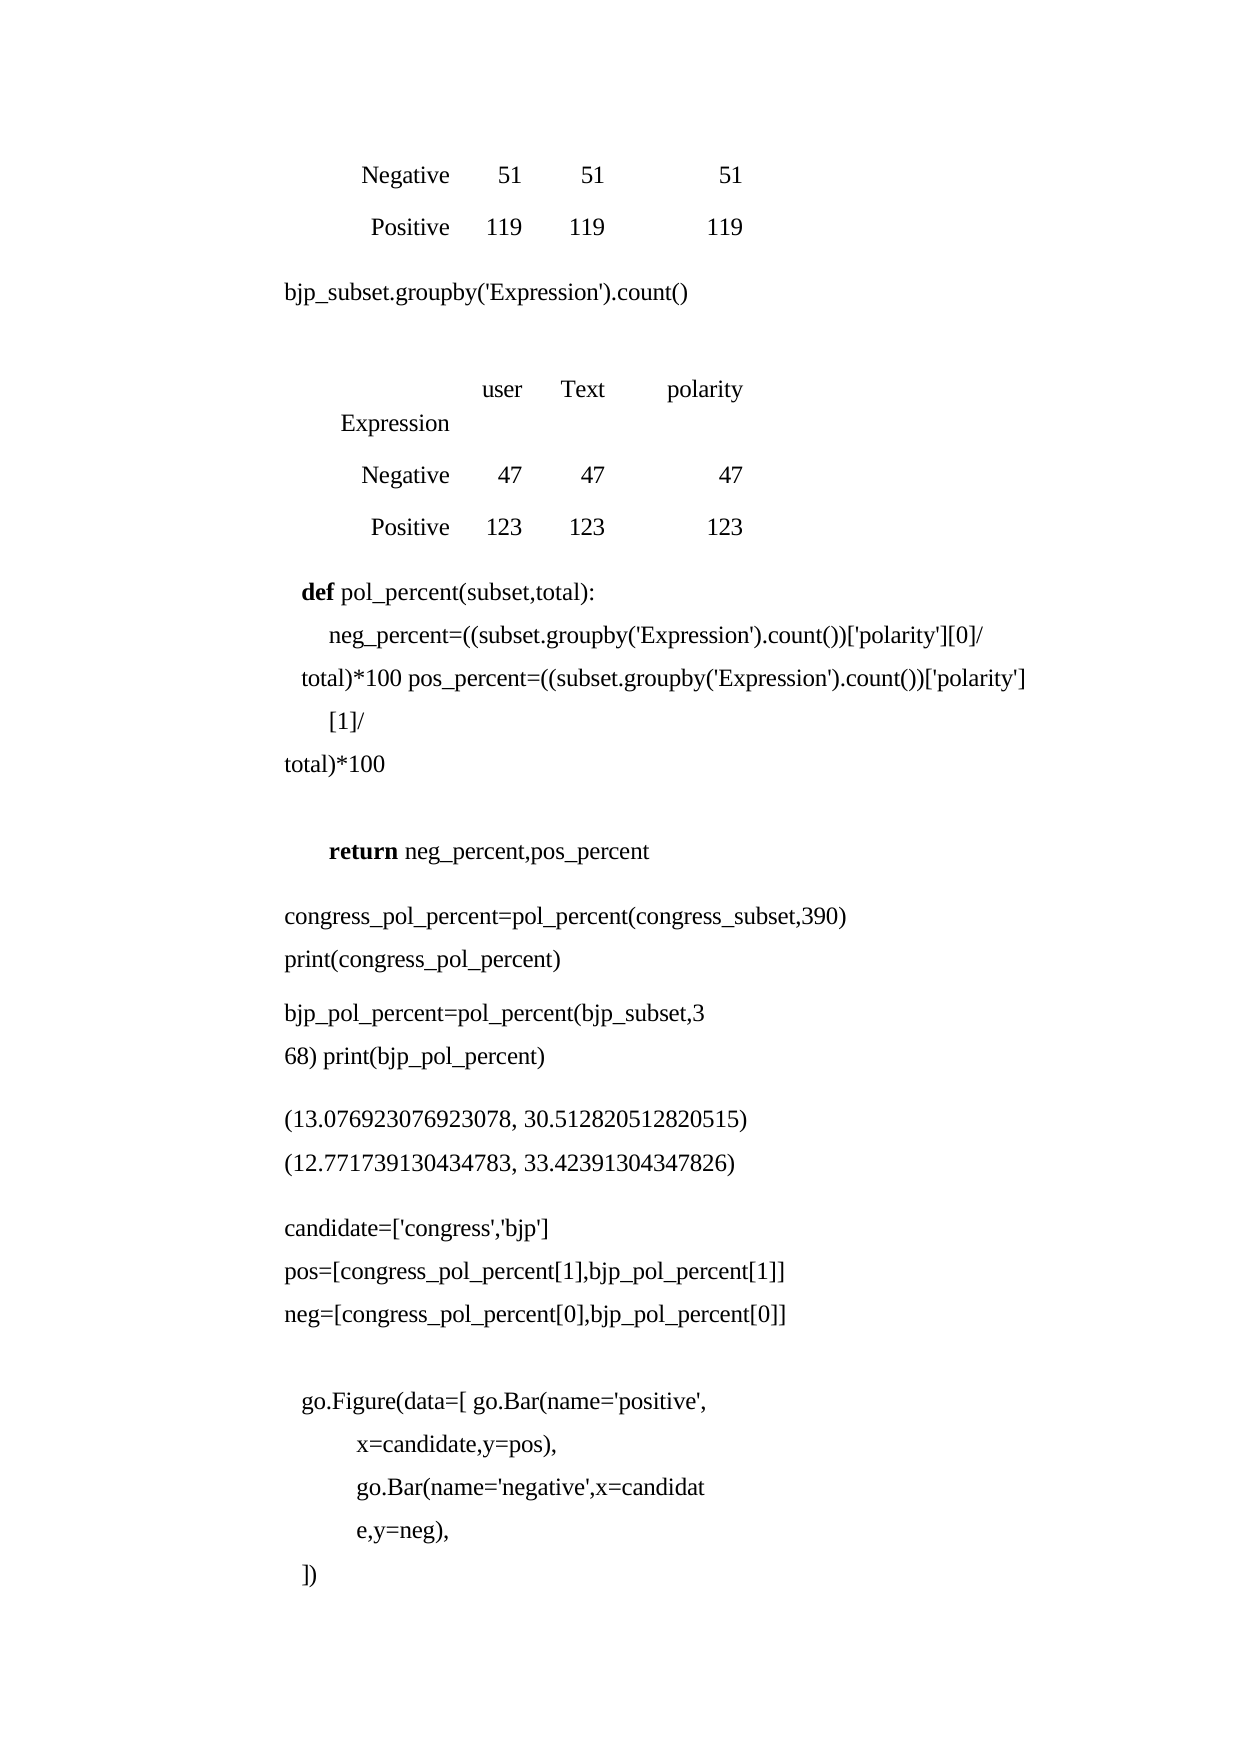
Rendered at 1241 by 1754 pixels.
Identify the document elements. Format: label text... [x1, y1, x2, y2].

text go.Figure(data=[ go.Bar(name='positive',x=candidate,y=pos), go.Bar(name='negative',x=candidate,y=neg), [301, 1386, 708, 1544]
text (12.771739130434783, 33.42391304347826) [284, 1148, 1053, 1177]
text bjp_subset.groupby('Expression').count() [284, 277, 1053, 306]
table_cell Negative [297, 150, 453, 202]
table_cell Negative [297, 450, 453, 502]
table_header user [454, 364, 536, 449]
text bjp_pol_percent=pol_percent(bjp_subset,368) print(bjp_pol_percent) [284, 998, 708, 1069]
table_cell 51 [619, 150, 748, 202]
text total)*100 pos_percent=((subset.groupby('Expression').count())['polarity'][1]/ [301, 663, 1053, 735]
text candidate=['congress','bjp'] pos=[congress_pol_percent[1],bjp_pol_percent[1]] neg=[congress_pol_percent[0],bjp_pol_percent[0]] [284, 1213, 1053, 1328]
table_cell 47 [454, 450, 536, 502]
table_cell 51 [536, 150, 619, 202]
table_cell Positive [297, 202, 453, 254]
text (13.076923076923078, 30.512820512820515) [284, 1104, 1053, 1133]
table_header Expression [297, 364, 453, 449]
table_cell 119 [536, 202, 619, 254]
table_cell 119 [619, 202, 748, 254]
text return neg_percent,pos_percent [329, 836, 1053, 865]
table_cell 47 [619, 450, 748, 502]
text def pol_percent(subset,total): neg_percent=((subset.groupby('Expression').count())['polarity'][0]/ [301, 577, 1053, 649]
table_cell 47 [536, 450, 619, 502]
table_cell 51 [454, 150, 536, 202]
table_header polarity [619, 364, 748, 449]
text congress_pol_percent=pol_percent(congress_subset,390) print(congress_pol_percent) [284, 901, 1053, 973]
table_cell 119 [454, 202, 536, 254]
table_cell 123 [536, 502, 619, 554]
text total)*100 [284, 749, 1053, 778]
table_cell Positive [297, 502, 453, 554]
table_header Text [536, 364, 619, 449]
text ]) [301, 1559, 1053, 1587]
table_cell 123 [454, 502, 536, 554]
table_cell 123 [619, 502, 748, 554]
